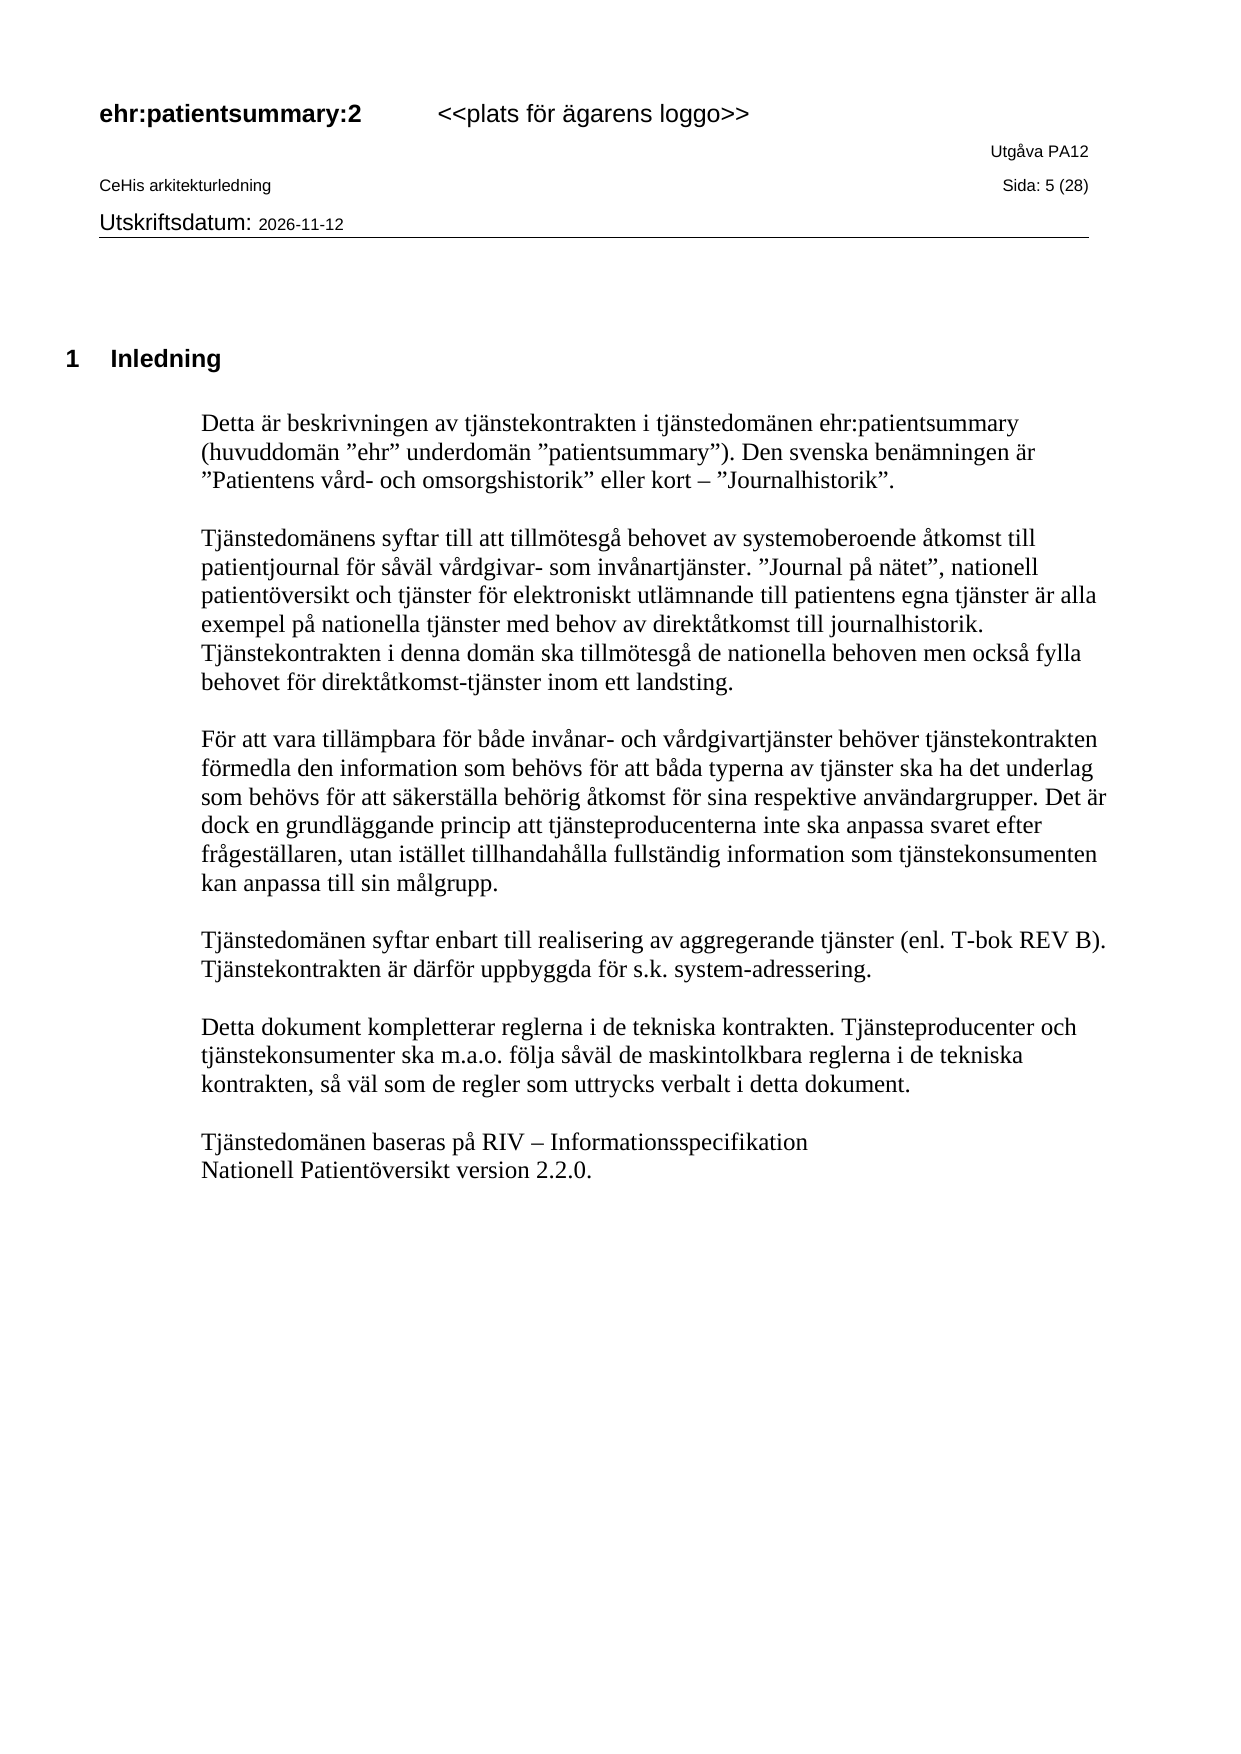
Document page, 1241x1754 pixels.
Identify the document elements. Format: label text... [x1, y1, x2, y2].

text Tjänstedomänens syftar till att tillmötesgå behovet av systemoberoende åtkomst till patientjournal för såväl vårdgivar- som invånartjänster. ”Journal på nätet”, nationell patientöversikt och tjänster för elektroniskt utlämnande till patientens egna tjänster är alla exempel på nationella tjänster med behov av direktåtkomst till journalhistorik. Tjänstekontrakten i denna domän ska tillmötesgå de nationella behoven men också fylla behovet för direktåtkomst-tjänster inom ett landsting. [201, 523, 1115, 696]
subtitle Inledning [65, 344, 1128, 373]
text Tjänstedomänen baseras på RIV – Informationsspecifikation [201, 1127, 1115, 1156]
text Tjänstedomänen syftar enbart till realisering av aggregerande tjänster (enl. T-bok REV B). Tjänstekontrakten är därför uppbyggda för s.k. system-adressering. [201, 926, 1115, 983]
text Detta är beskrivningen av tjänstekontrakten i tjänstedomänen ehr:patientsummary (huvuddomän ”ehr” underdomän ”patientsummary”). Den svenska benämningen är ”Patientens vård- och omsorgshistorik” eller kort – ”Journalhistorik”. [201, 408, 1115, 494]
text För att vara tillämpbara för både invånar- och vårdgivartjänster behöver tjänstekontrakten förmedla den information som behövs för att båda typerna av tjänster ska ha det underlag som behövs för att säkerställa behörig åtkomst för sina respektive användargrupper. Det är dock en grundläggande princip att tjänsteproducenterna inte ska anpassa svaret efter frågeställaren, utan istället tillhandahålla fullständig information som tjänstekonsumenten kan anpassa till sin målgrupp. [201, 724, 1115, 897]
text Nationell Patientöversikt version 2.2.0. [201, 1156, 1115, 1184]
text Detta dokument kompletterar reglerna i de tekniska kontrakten. Tjänsteproducenter och tjänstekonsumenter ska m.a.o. följa såväl de maskintolkbara reglerna i de tekniska kontrakten, så väl som de regler som uttrycks verbalt i detta dokument. [201, 1012, 1115, 1098]
